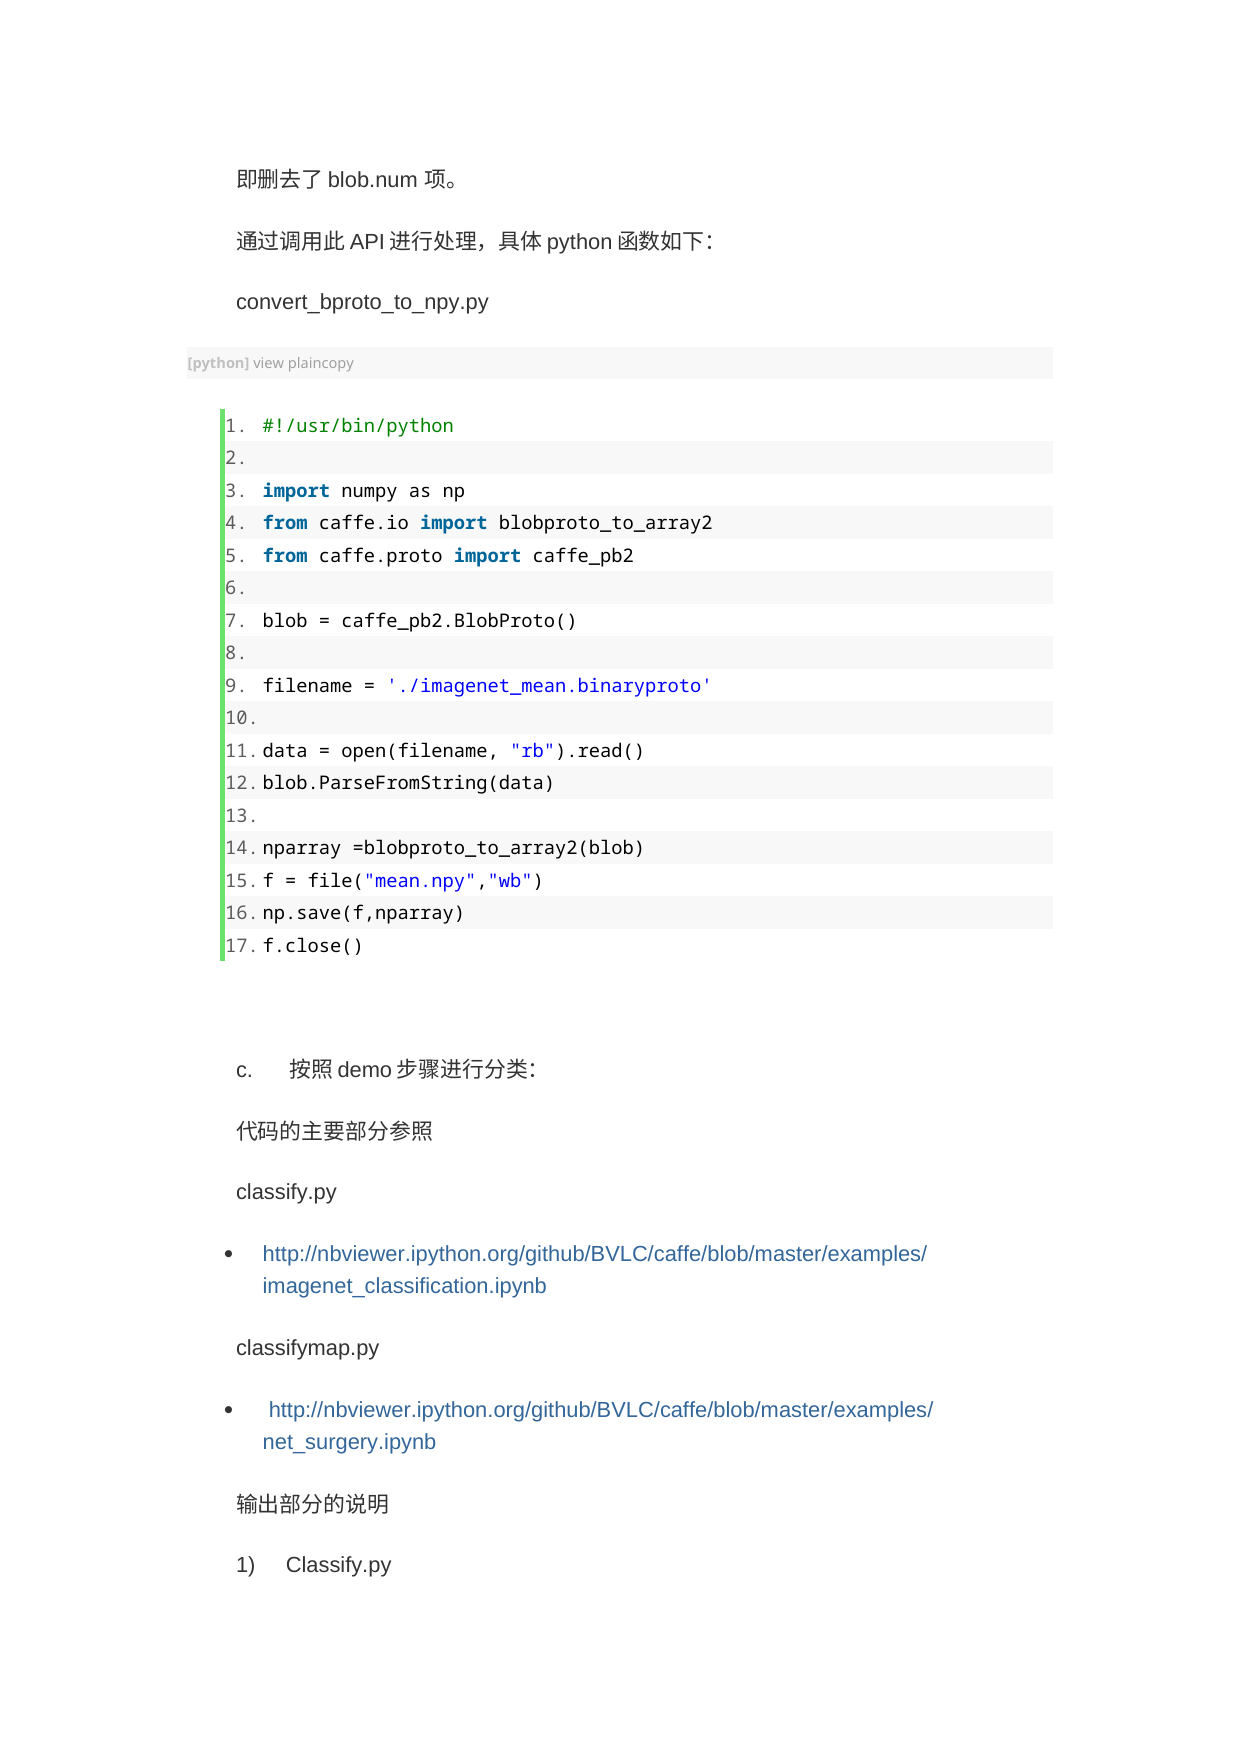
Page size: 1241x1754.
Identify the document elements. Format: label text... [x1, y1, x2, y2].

text 即删去了blob.num 项。 [187, 162, 1053, 194]
list np.save(f,nparray) [225, 896, 1053, 929]
text convert_bproto_to_npy.py [187, 285, 1053, 318]
text c. 按照demo步骤进行分类： [187, 1052, 1053, 1084]
text [python] view plaincopy [187, 347, 1053, 379]
text 代码的主要部分参照 [187, 1114, 1053, 1146]
text classify.py [187, 1175, 1053, 1208]
list http://nbviewer.ipython.org/github/BVLC/caffe/blob/master/examples/net_surgery.ipynb [225, 1393, 1053, 1458]
text 输出部分的说明 [187, 1487, 1053, 1519]
list http://nbviewer.ipython.org/github/BVLC/caffe/blob/master/examples/imagenet_classification.ipynb [225, 1237, 1053, 1302]
list blob.ParseFromString(data) [225, 766, 1053, 799]
text classifymap.py [187, 1331, 1053, 1364]
list f = file("mean.npy","wb") [225, 864, 1053, 896]
list data = open(filename, "rb").read() [225, 734, 1053, 766]
list from caffe.proto import caffe_pb2 [225, 539, 1053, 571]
text 1) Classify.py [187, 1549, 1053, 1581]
list f.close() [225, 929, 1053, 961]
list #!/usr/bin/python [225, 409, 1053, 441]
list filename = './imagenet_mean.binaryproto' [225, 669, 1053, 701]
text 通过调用此API进行处理，具体python函数如下： [187, 224, 1053, 256]
list blob = caffe_pb2.BlobProto() [225, 604, 1053, 636]
list import numpy as np [225, 474, 1053, 506]
list from caffe.io import blobproto_to_array2 [225, 506, 1053, 539]
list nparray =blobproto_to_array2(blob) [225, 831, 1053, 864]
